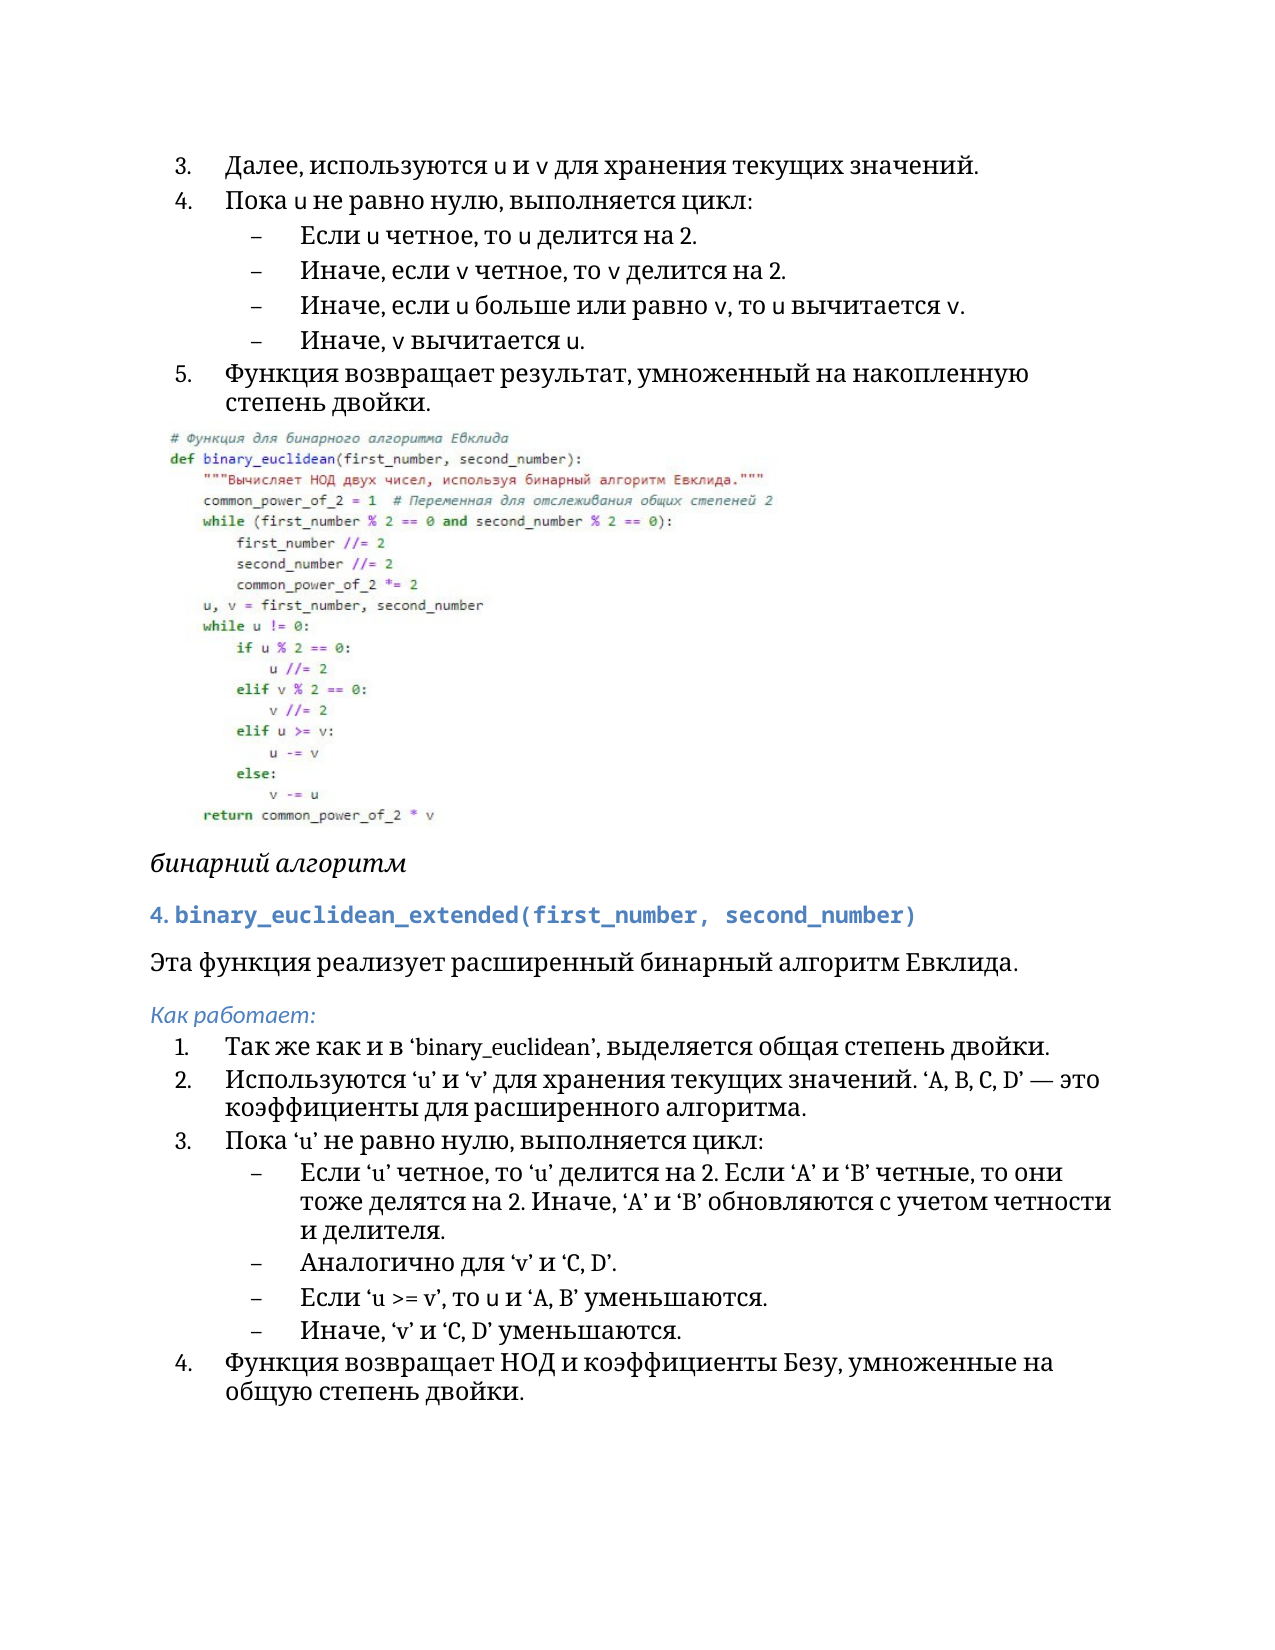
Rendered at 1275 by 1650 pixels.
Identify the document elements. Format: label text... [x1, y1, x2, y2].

subtitle 4. binary_euclidean_extended(first_number, second_number) [150, 899, 1125, 930]
picture [168, 421, 782, 829]
list Аналогично для ‘v’ и ‘C, D’. [250, 1249, 1125, 1278]
list Пока ‘u’ не равно нулю, выполняется цикл: [175, 1127, 1125, 1156]
list Используются ‘u’ и ‘v’ для хранения текущих значений. ‘A, B, C, D’ — это коэффициенты для расширенного алгоритма. [175, 1066, 1125, 1123]
list Иначе, если u больше или равно v, то u вычитается v. [250, 290, 1125, 321]
list Далее, используются u и v для хранения текущих значений. [175, 150, 1125, 181]
list Пока u не равно нулю, выполняется цикл: [175, 185, 1125, 216]
list Если u четное, то u делится на 2. [250, 220, 1125, 251]
list Так же как и в ‘binary_euclidean’, выделяется общая степень двойки. [175, 1033, 1125, 1062]
list Если ‘u’ четное, то ‘u’ делится на 2. Если ‘A’ и ‘B’ четные, то они тоже делятся на 2. Иначе, ‘A’ и ‘B’ обновляются с учетом четности и делителя. [250, 1159, 1125, 1246]
list Функция возвращает результат, умноженный на накопленную степень двойки. [175, 360, 1125, 417]
text бинарний алгоритм [150, 849, 1125, 878]
list Функция возвращает НОД и коэффициенты Безу, умноженные на общую степень двойки. [175, 1349, 1125, 1407]
text Эта функция реализует расширенный бинарный алгоритм Евклида. [150, 949, 1125, 978]
subtitle Как работает: [150, 999, 1125, 1029]
list Иначе, v вычитается u. [250, 325, 1125, 356]
list Если ‘u >= v’, то u и ‘A, B’ уменьшаются. [250, 1282, 1125, 1313]
list Иначе, ‘v’ и ‘C, D’ уменьшаются. [250, 1317, 1125, 1346]
list Иначе, если v четное, то v делится на 2. [250, 255, 1125, 286]
